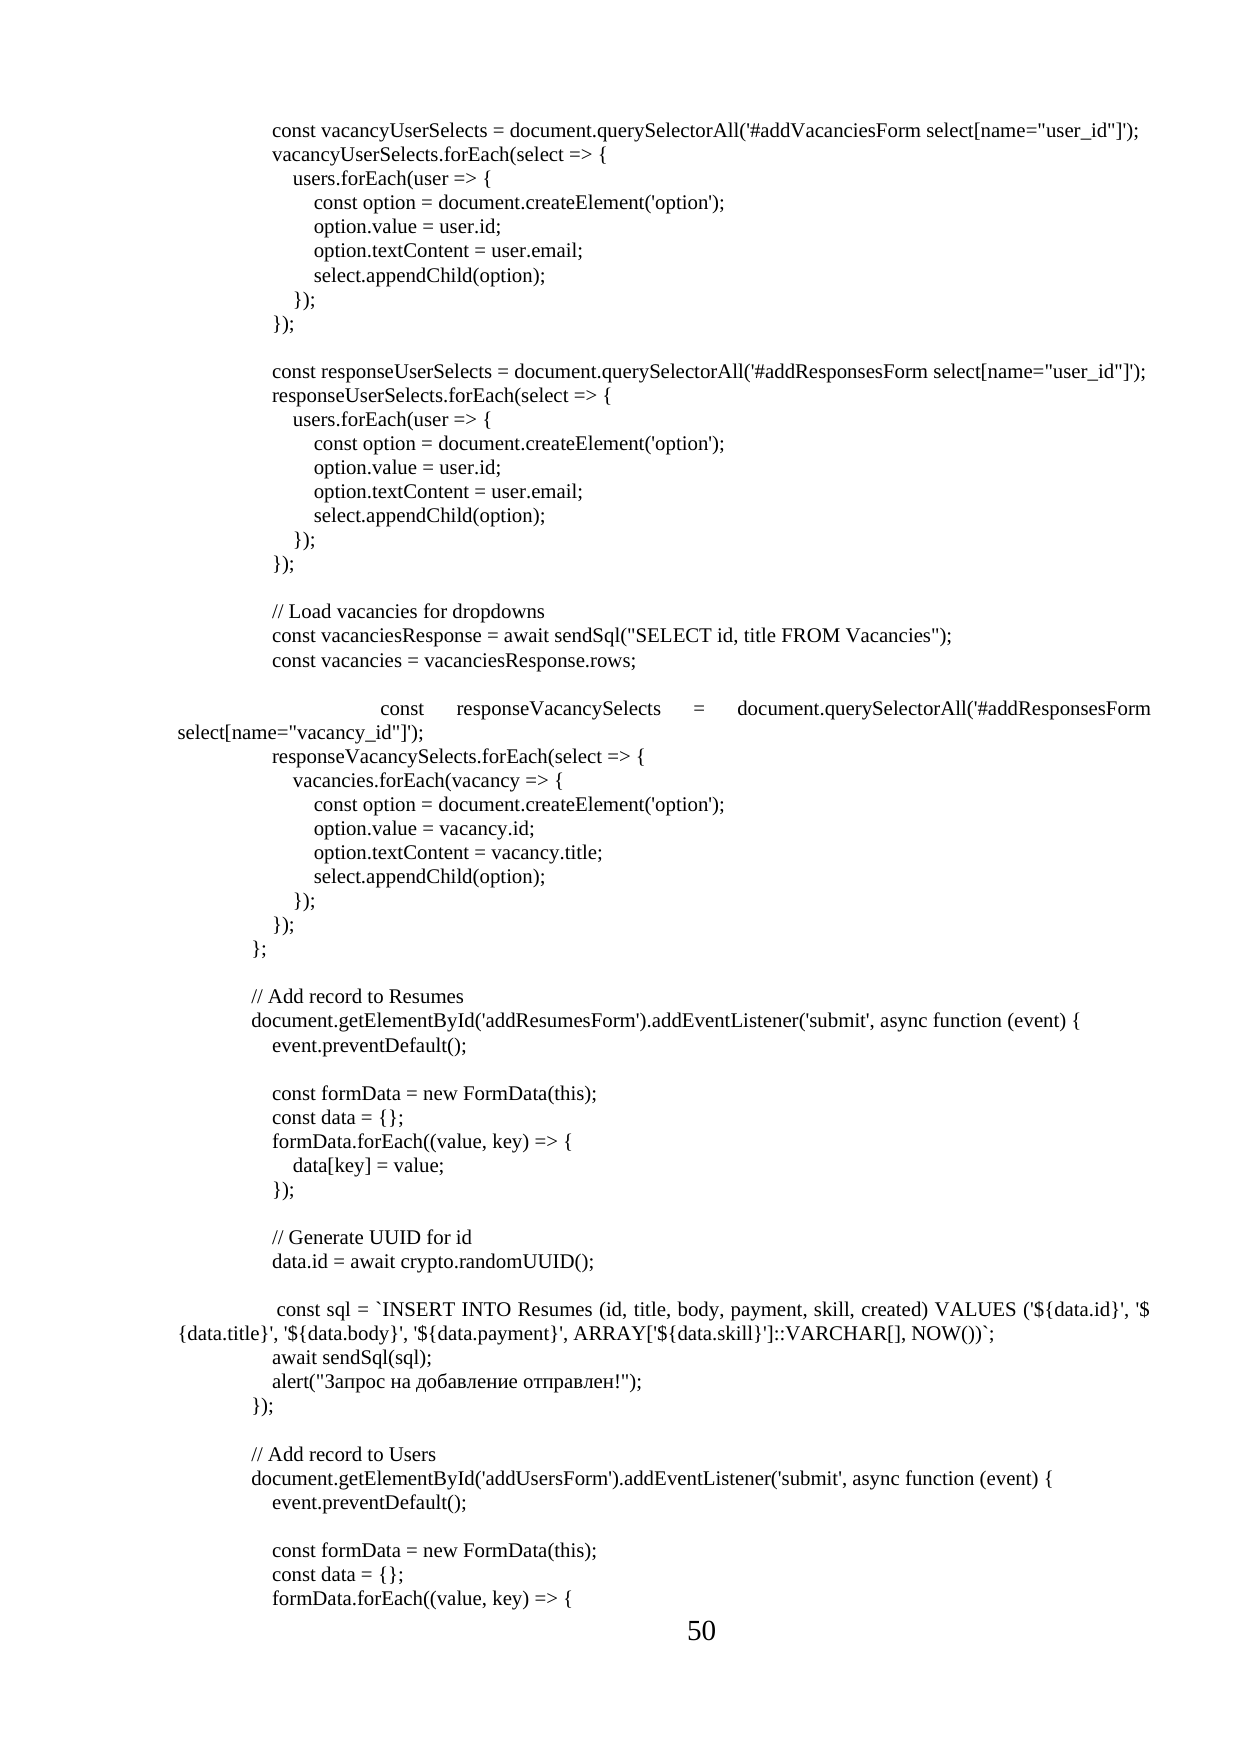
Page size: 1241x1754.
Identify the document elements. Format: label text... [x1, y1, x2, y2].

text formData.forEach((value, key) => { [177, 1586, 1152, 1610]
text await sendSql(sql); [177, 1345, 1152, 1369]
text }); [177, 1177, 1152, 1201]
text option.value = user.id; [177, 455, 1152, 479]
text event.preventDefault(); [177, 1032, 1152, 1057]
text vacancies.forEach(vacancy => { [177, 768, 1152, 792]
text event.preventDefault(); [177, 1490, 1152, 1514]
text }); [177, 287, 1152, 311]
text data.id = await crypto.randomUUID(); [177, 1249, 1152, 1273]
text const data = {}; [177, 1562, 1152, 1586]
text const option = document.createElement('option'); [177, 431, 1152, 455]
text // Add record to Resumes [177, 984, 1152, 1008]
text data[key] = value; [177, 1153, 1152, 1177]
text const vacancies = vacanciesResponse.rows; [177, 647, 1152, 672]
text const option = document.createElement('option'); [177, 792, 1152, 816]
text option.textContent = vacancy.title; [177, 840, 1152, 864]
text }); [177, 888, 1152, 912]
text const responseUserSelects = document.querySelectorAll('#addResponsesForm select[name="user_id"]'); [177, 359, 1152, 383]
text alert("Запрос на добавление отправлен!"); [177, 1369, 1152, 1393]
text const vacanciesResponse = await sendSql("SELECT id, title FROM Vacancies"); [177, 623, 1152, 647]
text }); [177, 527, 1152, 551]
text const responseVacancySelects = document.querySelectorAll('#addResponsesForm select[name="vacancy_id"]'); [177, 696, 1152, 744]
text const option = document.createElement('option'); [177, 190, 1152, 214]
text // Load vacancies for dropdowns [177, 599, 1152, 623]
text // Add record to Users [177, 1442, 1152, 1466]
text users.forEach(user => { [177, 407, 1152, 431]
text const formData = new FormData(this); [177, 1538, 1152, 1562]
text document.getElementById('addUsersForm').addEventListener('submit', async function (event) { [177, 1466, 1152, 1490]
text formData.forEach((value, key) => { [177, 1129, 1152, 1153]
text }); [177, 912, 1152, 936]
text option.textContent = user.email; [177, 479, 1152, 503]
text }); [177, 551, 1152, 575]
text responseVacancySelects.forEach(select => { [177, 744, 1152, 768]
text }); [177, 1393, 1152, 1417]
text select.appendChild(option); [177, 262, 1152, 287]
text const formData = new FormData(this); [177, 1081, 1152, 1105]
text const data = {}; [177, 1105, 1152, 1129]
text }; [177, 936, 1152, 960]
text }); [177, 311, 1152, 335]
text select.appendChild(option); [177, 503, 1152, 527]
text document.getElementById('addResumesForm').addEventListener('submit', async function (event) { [177, 1008, 1152, 1032]
text const vacancyUserSelects = document.querySelectorAll('#addVacanciesForm select[name="user_id"]'); [177, 118, 1152, 142]
text select.appendChild(option); [177, 864, 1152, 888]
text const sql = `INSERT INTO Resumes (id, title, body, payment, skill, created) VALUES ('${data.id}', '${data.title}', '${data.body}', '${data.payment}', ARRAY['${data.skill}']::VARCHAR[], NOW())`; [177, 1297, 1152, 1345]
text vacancyUserSelects.forEach(select => { [177, 142, 1152, 166]
text // Generate UUID for id [177, 1225, 1152, 1249]
text users.forEach(user => { [177, 166, 1152, 190]
text option.value = user.id; [177, 214, 1152, 238]
text responseUserSelects.forEach(select => { [177, 383, 1152, 407]
text option.value = vacancy.id; [177, 816, 1152, 840]
text option.textContent = user.email; [177, 238, 1152, 262]
